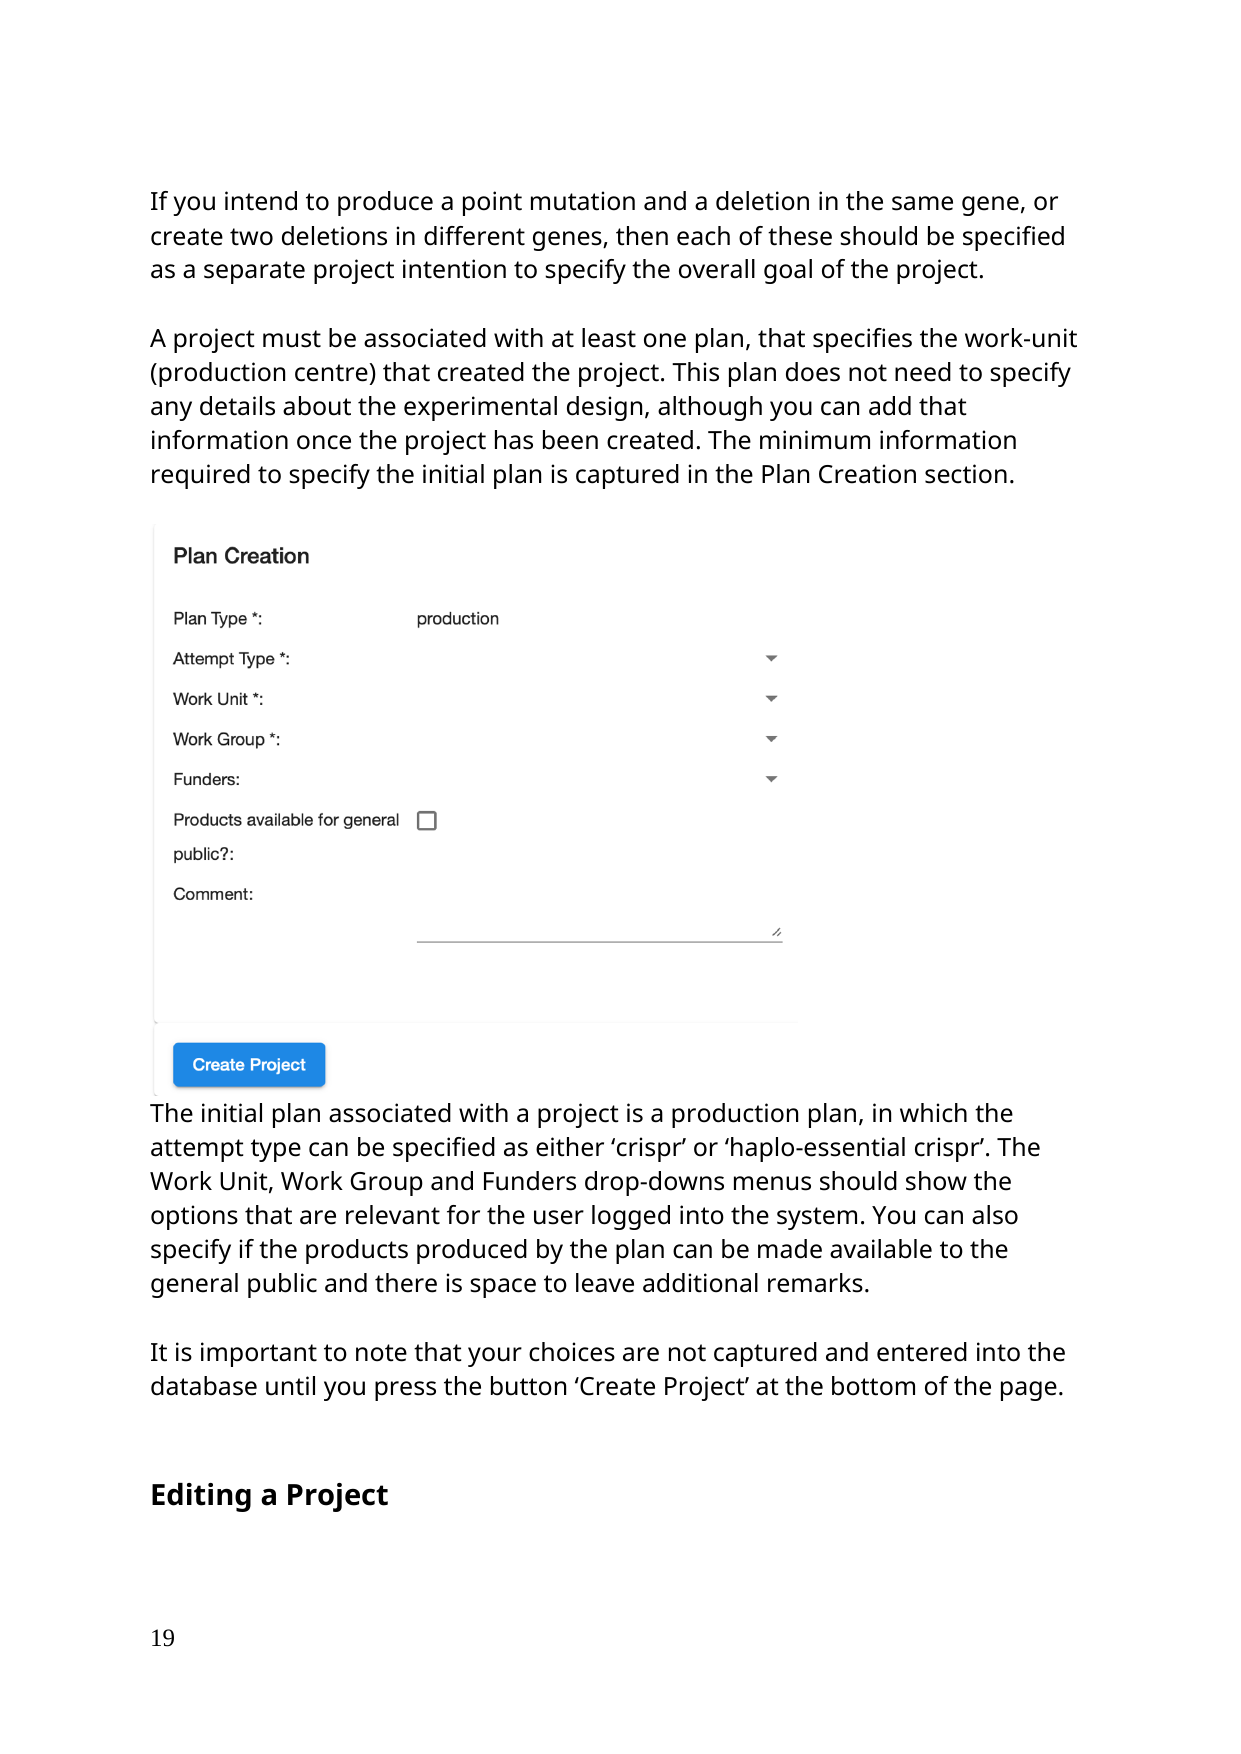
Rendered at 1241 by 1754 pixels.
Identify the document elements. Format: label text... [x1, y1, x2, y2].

text The initial plan associated with a project is a production plan, in which the attempt type can be specified as either ‘crispr’ or ‘haplo-essential crispr’. The Work Unit, Work Group and Funders drop-downs menus should show the options that are relevant for the user logged into the system. You can also specify if the products produced by the plan can be made available to the general public and there is space to leave additional remarks. [150, 1096, 1090, 1300]
text If you intend to produce a point mutation and a deletion in the same gene, or create two deletions in different genes, then each of these should be specified as a separate project intention to specify the overall goal of the project. [150, 184, 1090, 286]
picture [150, 524, 798, 1096]
text A project must be associated with at least one plan, that specifies the work-unit (production centre) that created the project. This plan does not need to specify any details about the experimental design, although you can add that information once the project has been created. The minimum information required to specify the initial plan is captured in the Plan Creation section. [150, 320, 1090, 491]
text Editing a Project [150, 1475, 1090, 1514]
text It is important to note that your choices are not captured and entered into the database until you press the button ‘Create Project’ at the bottom of the page. [150, 1334, 1090, 1402]
